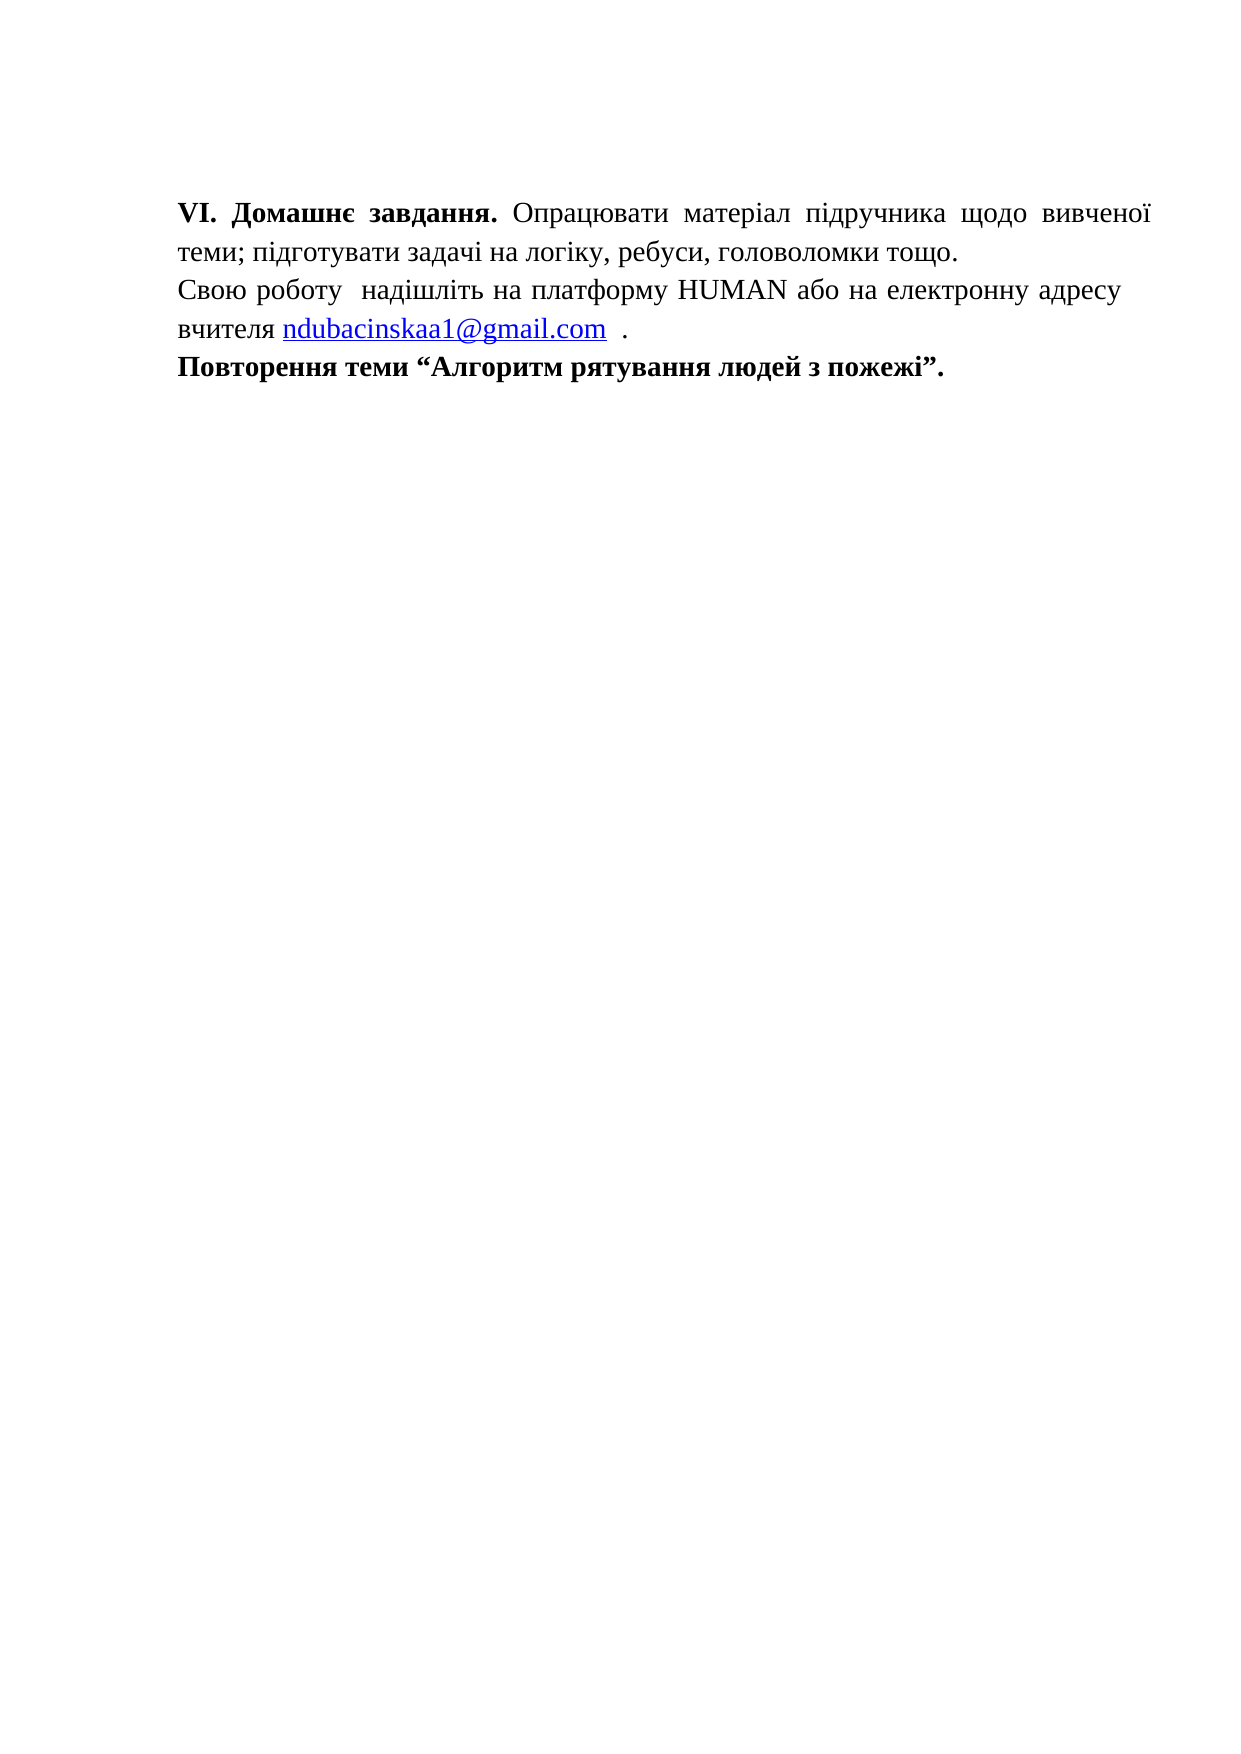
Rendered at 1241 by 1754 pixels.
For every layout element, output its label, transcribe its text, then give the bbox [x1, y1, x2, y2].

text Повторення теми “Алгоритм рятування людей з пожежі”. [177, 349, 1122, 383]
text VІ. Домашнє завдання. Опрацювати матеріал підручника щодо вивченої теми; підготувати задачі на логіку, ребуси, головоломки тощо. [177, 195, 1152, 267]
text Свою роботу надішліть на платформу HUMAN або на електронну адресу вчителя ndubacinskaa1@gmail.com . [177, 272, 1122, 344]
